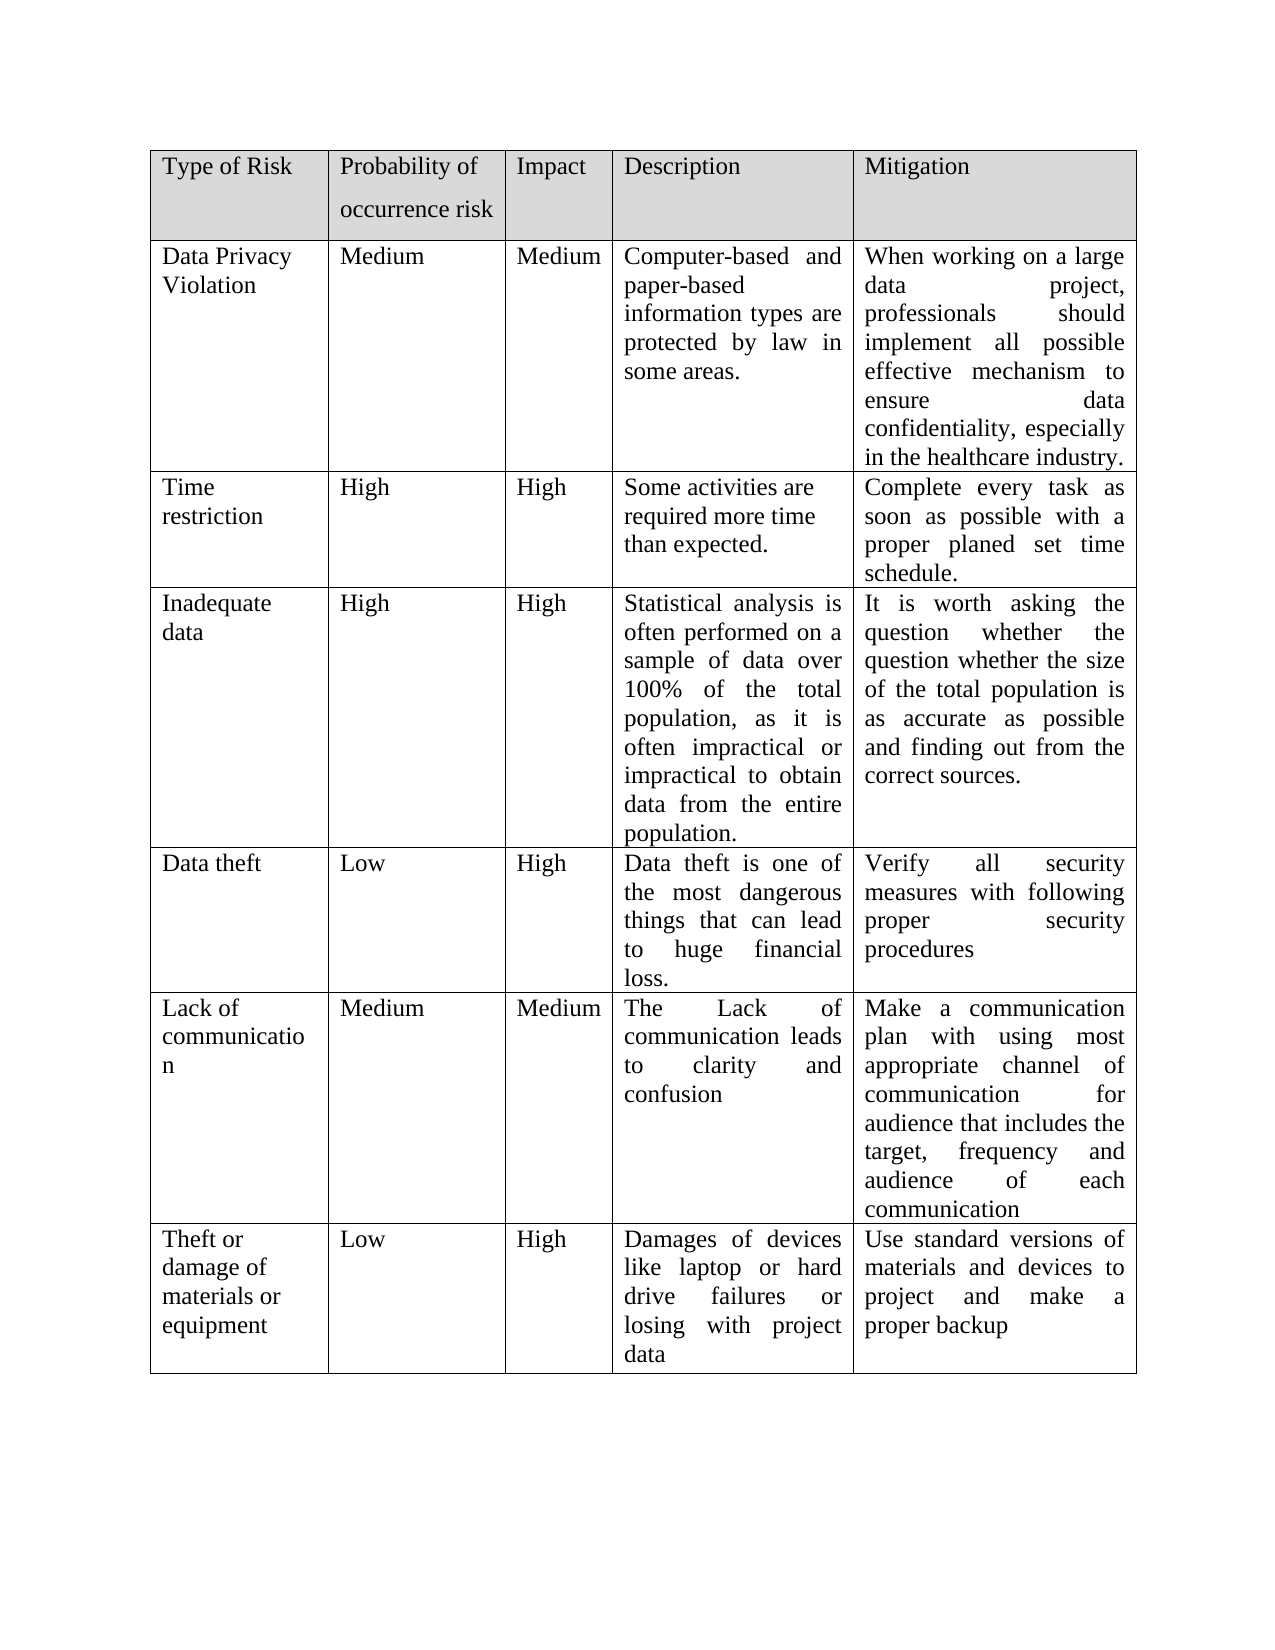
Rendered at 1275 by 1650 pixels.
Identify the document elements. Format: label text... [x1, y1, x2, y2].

table_cell Data theft is one of the most dangerous things that can lead to huge financial loss. [613, 848, 853, 992]
table_cell Make a communication plan with using most appropriate channel of communication for audience that includes the target, frequency and audience of each communication [854, 993, 1136, 1223]
table_cell Theft or damage of materials or equipment [151, 1224, 328, 1373]
table_header Type of Risk [151, 151, 328, 240]
table_cell It is worth asking the question whether the question whether the size of the total population is as accurate as possible and finding out from the correct sources. [854, 588, 1136, 847]
table_cell Low [329, 1224, 505, 1373]
table_cell Data Privacy Violation [151, 241, 328, 471]
table_cell Inadequate data [151, 588, 328, 847]
table_header Description [613, 151, 853, 240]
table_cell High [506, 1224, 612, 1373]
table_cell Use standard versions of materials and devices to project and make a proper backup [854, 1224, 1136, 1373]
table_cell Verify all security measures with following proper security procedures [854, 848, 1136, 992]
table_cell Data theft [151, 848, 328, 992]
table_cell Medium [506, 993, 612, 1223]
table_cell Computer-based and paper-based information types are protected by law in some areas. [613, 241, 853, 471]
table_cell High [329, 588, 505, 847]
table_header Impact [506, 151, 612, 240]
table_cell Time restriction [151, 472, 328, 587]
table_cell Low [329, 848, 505, 992]
table_cell Medium [329, 993, 505, 1223]
table_cell High [506, 472, 612, 587]
table_header Probability of occurrence risk [329, 151, 505, 240]
table_cell Lack of communication [151, 993, 328, 1223]
table_cell The Lack of communication leads to clarity and confusion [613, 993, 853, 1223]
table_cell Damages of devices like laptop or hard drive failures or losing with project data [613, 1224, 853, 1373]
table_cell Complete every task as soon as possible with a proper planed set time schedule. [854, 472, 1136, 587]
table_cell When working on a large data project, professionals should implement all possible effective mechanism to ensure data confidentiality, especially in the healthcare industry. [854, 241, 1136, 471]
table_cell High [329, 472, 505, 587]
table_cell High [506, 848, 612, 992]
table_cell Medium [506, 241, 612, 471]
table_header Mitigation [854, 151, 1136, 240]
table_cell High [506, 588, 612, 847]
table_cell Medium [329, 241, 505, 471]
table_cell Some activities are required more time than expected. [613, 472, 853, 587]
table_cell Statistical analysis is often performed on a sample of data over 100% of the total population, as it is often impractical or impractical to obtain data from the entire population. [613, 588, 853, 847]
